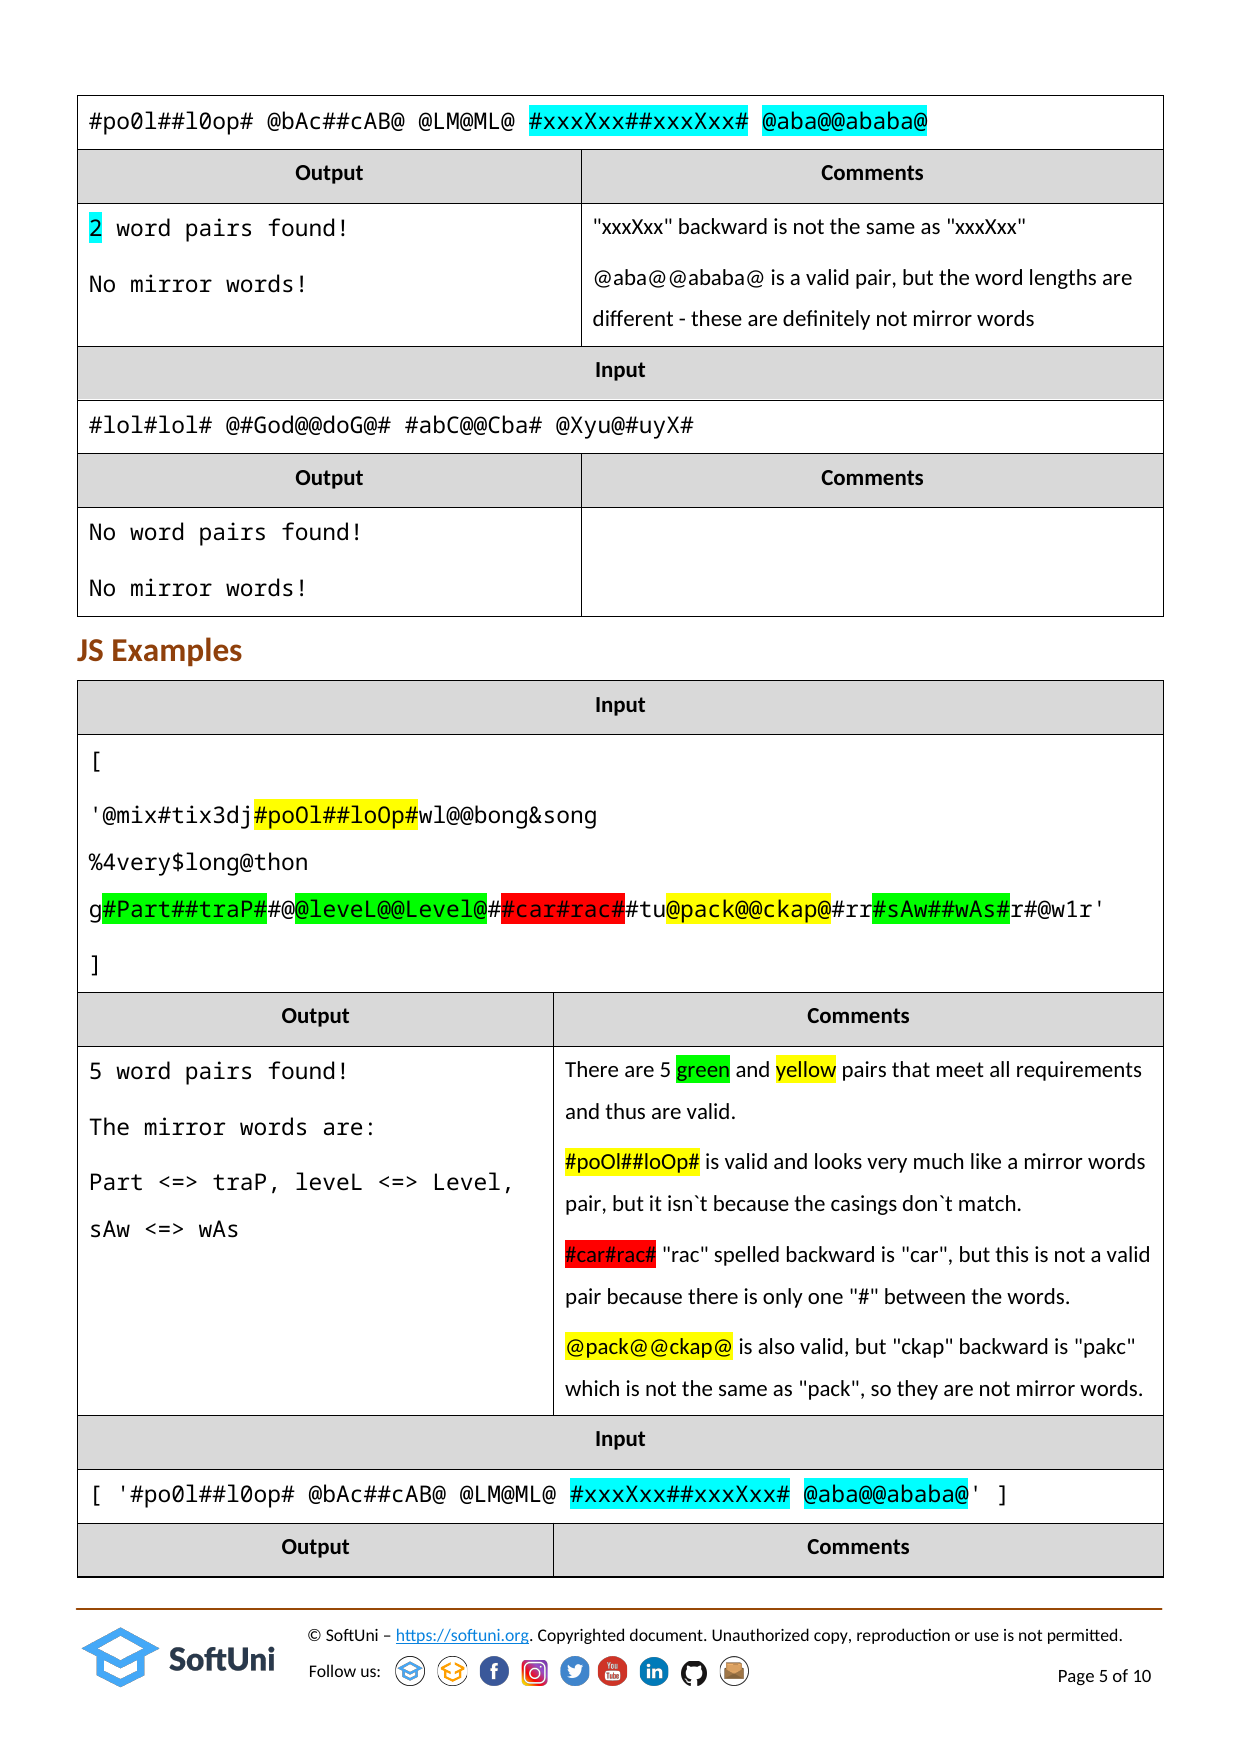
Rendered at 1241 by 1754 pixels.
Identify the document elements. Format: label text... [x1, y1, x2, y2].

picture [479, 1656, 509, 1686]
table_cell Comments [554, 993, 1163, 1046]
table_cell Input [78, 347, 1163, 399]
table_cell [ '#po0l##l0op# @bAc##cAB@ @LM@ML@ #xxxXxx##xxxXxx# @aba@@ababa@' ] [78, 1470, 1163, 1523]
table_cell "xxxXxx" backward is not the same as "xxxXxx" @aba@@ababa@ is a valid pair, but the word lengths are different - these are definitely not mirror words [582, 204, 1163, 346]
table_cell #po0l##l0op# @bAc##cAB@ @LM@ML@ #xxxXxx##xxxXxx# @aba@@ababa@ [78, 96, 1163, 149]
table_cell Comments [582, 150, 1163, 203]
table_cell Input [78, 1416, 1163, 1469]
picture [437, 1656, 468, 1686]
picture [75, 1621, 281, 1693]
table_cell No word pairs found! No mirror words! [78, 508, 581, 616]
table_cell 5 word pairs found! The mirror words are: Part <=> traP, leveL <=> Level, sAw <=> wAs [78, 1047, 553, 1415]
table_cell Comments [554, 1524, 1163, 1576]
table_cell #lol#lol# @#God@@doG@# #abC@@Cba# @Xyu@#uyX# [78, 401, 1163, 453]
picture [521, 1660, 548, 1686]
table_cell Comments [582, 454, 1163, 507]
picture [395, 1656, 425, 1686]
picture [681, 1661, 707, 1686]
subtitle JS Examples [77, 629, 1163, 670]
picture [660, 1657, 669, 1665]
picture [719, 1656, 749, 1686]
table_cell There are 5 green and yellow pairs that meet all requirements and thus are valid. #poOl##loOp# is valid and looks very much like a mirror words pair, but it isn`t because the casings don`t match. #car#rac# "rac" spelled backward is "car", but this is not a valid pair because there is only one "#" between the words. @pack@@ckap@ is also valid, but "ckap" backward is "pakc" which is not the same as "pack", so they are not mirror words. [554, 1047, 1163, 1415]
table_cell 2 word pairs found! No mirror words! [78, 204, 581, 346]
table_cell Output [78, 150, 581, 203]
table_header Input [78, 681, 1163, 734]
picture [660, 1678, 669, 1686]
table_cell Output [78, 454, 581, 507]
table_cell Output [78, 993, 553, 1046]
picture [653, 1669, 662, 1678]
picture [639, 1657, 648, 1665]
picture [597, 1656, 628, 1686]
table_cell [ '@mix#tix3dj#poOl##loOp#wl@@bong&song%4very$long@thong#Part##traP##@@leveL@@Level@##car#rac##tu@pack@@ckap@#rr#sAw##wAs#r#@w1r' ] [78, 735, 1163, 992]
table_cell Output [78, 1524, 553, 1576]
picture [560, 1656, 590, 1686]
table_cell [582, 508, 1163, 616]
picture [639, 1678, 648, 1686]
